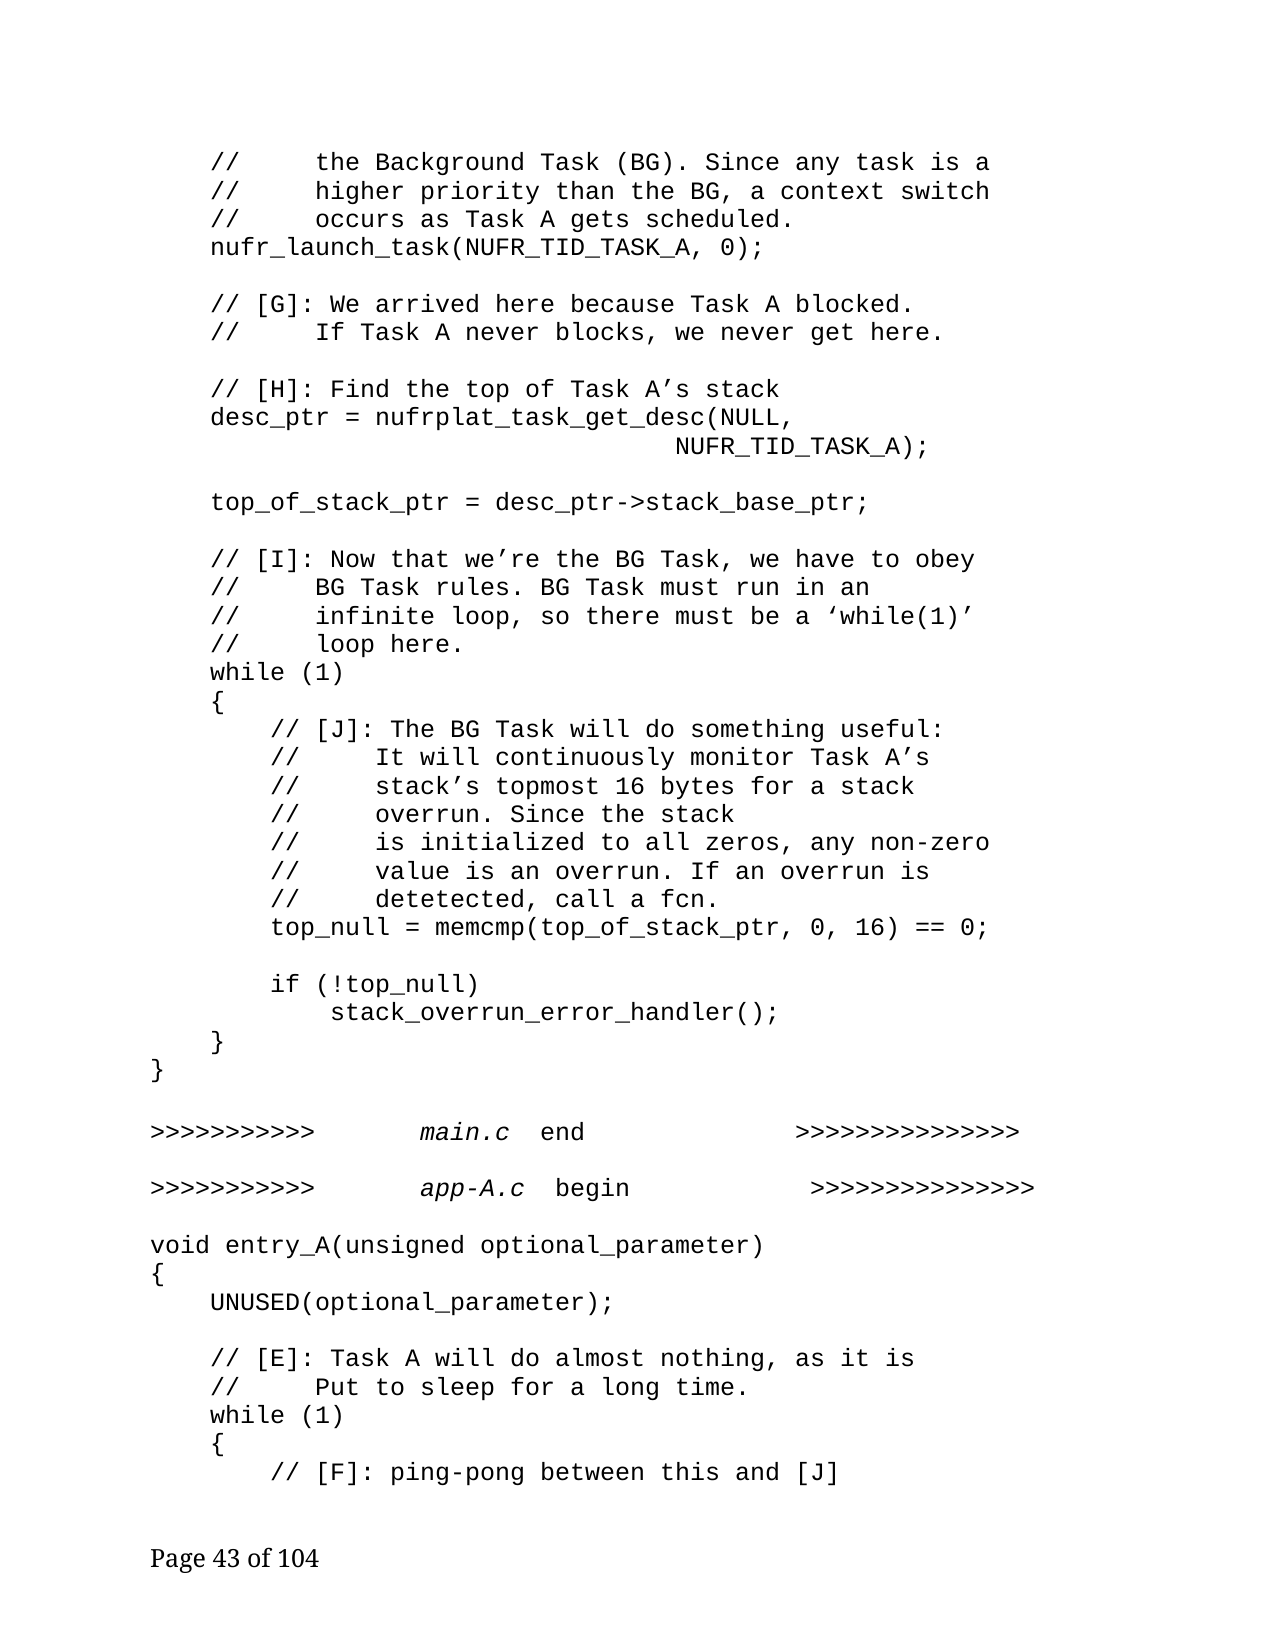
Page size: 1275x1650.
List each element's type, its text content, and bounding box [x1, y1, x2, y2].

text >>>>>>>>>>> app-A.c begin >>>>>>>>>>>>>>> [150, 1176, 1125, 1204]
text // It will continuously monitor Task A’s [150, 745, 1125, 773]
text { [150, 1431, 1125, 1459]
text // [I]: Now that we’re the BG Task, we have to obey [150, 547, 1125, 575]
text if (!top_null) [150, 972, 1125, 1000]
text // the Background Task (BG). Since any task is a [150, 150, 1125, 178]
text // overrun. Since the stack [150, 802, 1125, 830]
text // Put to sleep for a long time. [150, 1374, 1125, 1402]
text stack_overrun_error_handler(); [150, 1000, 1125, 1028]
text // [E]: Task A will do almost nothing, as it is [150, 1346, 1125, 1374]
text // loop here. [150, 632, 1125, 660]
text top_null = memcmp(top_of_stack_ptr, 0, 16) == 0; [150, 915, 1125, 943]
text while (1) [150, 1402, 1125, 1431]
text // [J]: The BG Task will do something useful: [150, 717, 1125, 745]
text { [150, 688, 1125, 717]
text // If Task A never blocks, we never get here. [150, 320, 1125, 348]
text // infinite loop, so there must be a ‘while(1)’ [150, 603, 1125, 632]
text // stack’s topmost 16 bytes for a stack [150, 773, 1125, 802]
text // occurs as Task A gets scheduled. [150, 207, 1125, 235]
text // higher priority than the BG, a context switch [150, 178, 1125, 207]
text nufr_launch_task(NUFR_TID_TASK_A, 0); [150, 235, 1125, 263]
text // detetected, call a fcn. [150, 887, 1125, 915]
text // [F]: ping-pong between this and [J] [150, 1459, 1125, 1487]
text // is initialized to all zeros, any non-zero [150, 830, 1125, 858]
text // [G]: We arrived here because Task A blocked. [150, 292, 1125, 320]
text while (1) [150, 660, 1125, 688]
text top_of_stack_ptr = desc_ptr->stack_base_ptr; [150, 462, 1125, 518]
text // BG Task rules. BG Task must run in an [150, 575, 1125, 603]
text // [H]: Find the top of Task A’s stack [150, 377, 1125, 405]
text // value is an overrun. If an overrun is [150, 858, 1125, 887]
text >>>>>>>>>>> main.c end >>>>>>>>>>>>>>> [150, 1119, 1125, 1147]
text NUFR_TID_TASK_A); [150, 433, 1125, 462]
text void entry_A(unsigned optional_parameter) { UNUSED(optional_parameter); [150, 1232, 1125, 1317]
text desc_ptr = nufrplat_task_get_desc(NULL, [150, 405, 1125, 433]
text } [150, 1028, 1125, 1057]
text } [150, 1057, 1125, 1119]
